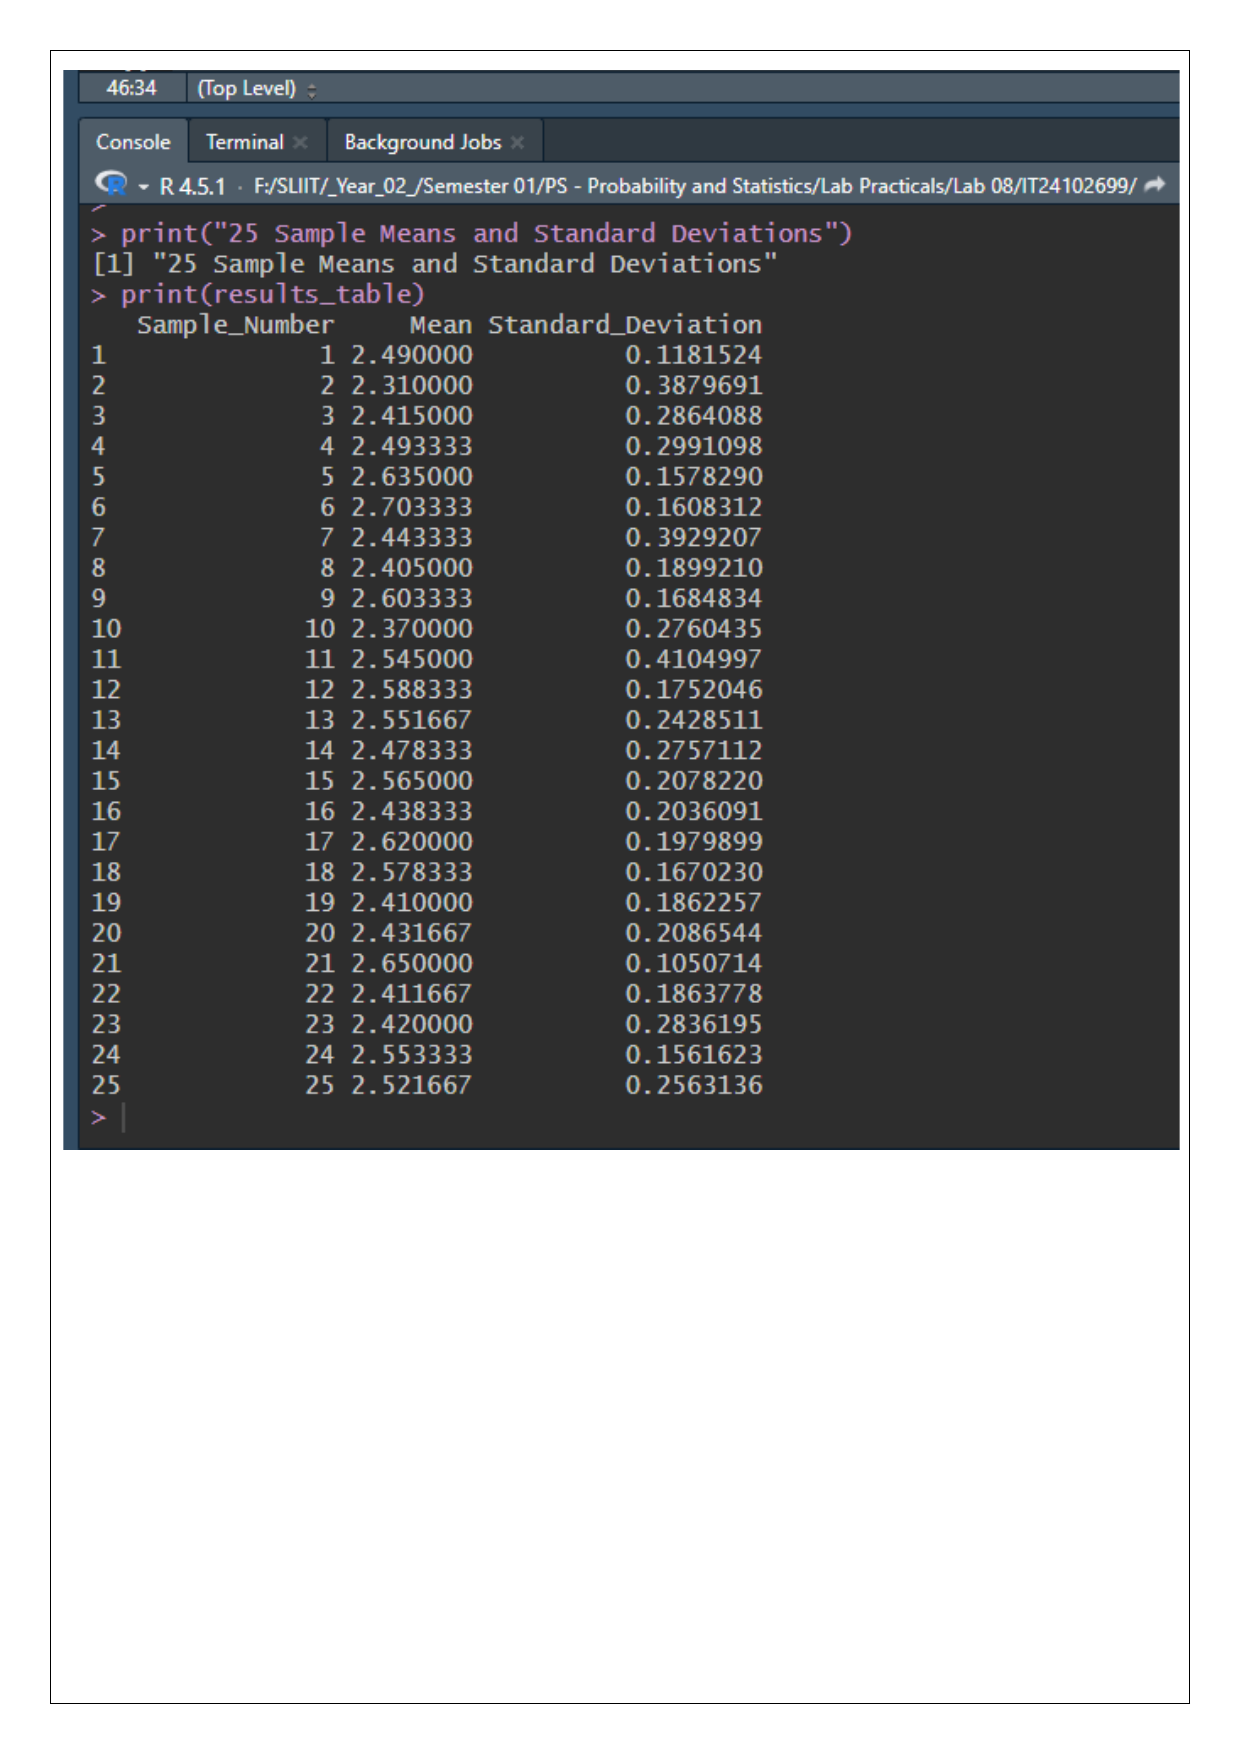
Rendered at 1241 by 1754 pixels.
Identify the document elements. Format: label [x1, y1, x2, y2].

picture [63, 70, 1180, 1150]
